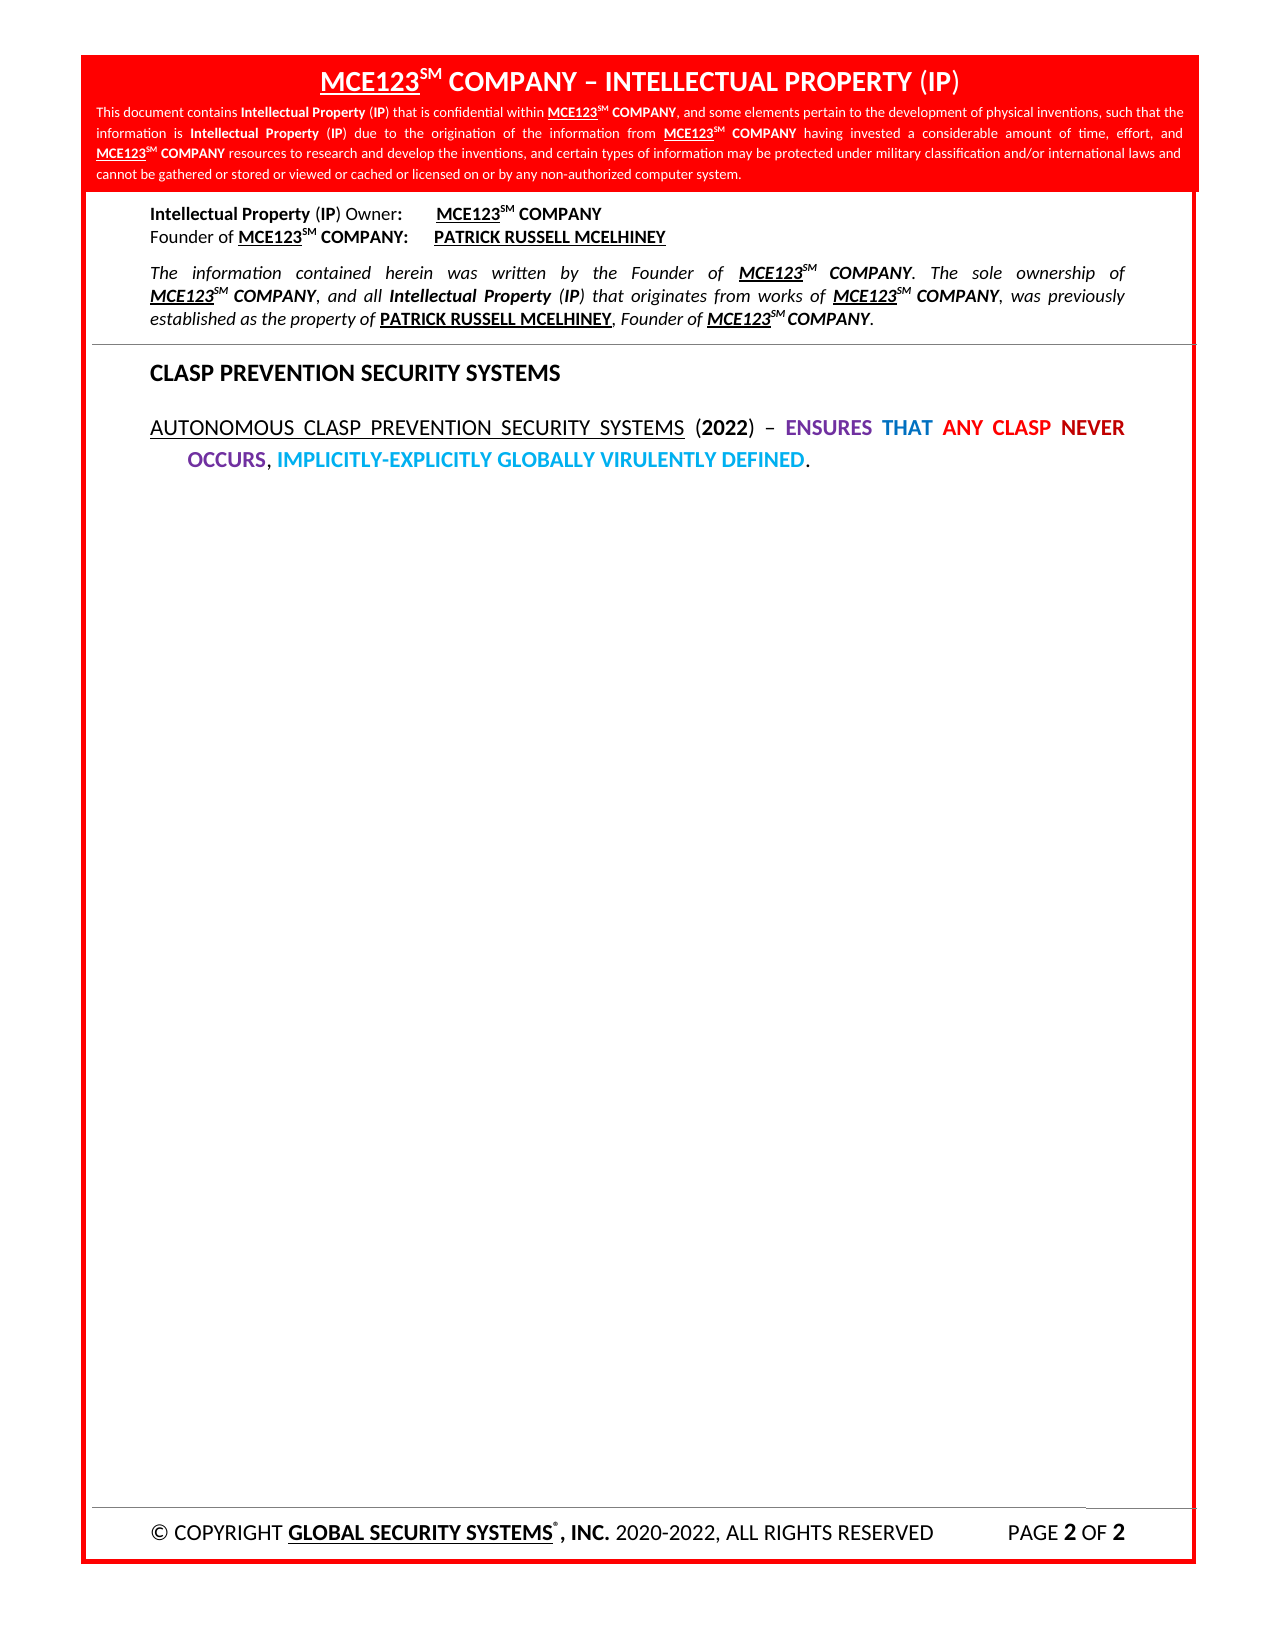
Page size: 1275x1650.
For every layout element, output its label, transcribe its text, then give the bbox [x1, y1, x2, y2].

text AUTONOMOUS CLASP PREVENTION SECURITY SYSTEMS (2022) – ENSURES THAT ANY CLASP NEVER OCCURS, IMPLICITLY-EXPLICITLY GLOBALLY VIRULENTLY DEFINED. [150, 413, 1125, 474]
text CLASP PREVENTION SECURITY SYSTEMS [150, 358, 1125, 388]
